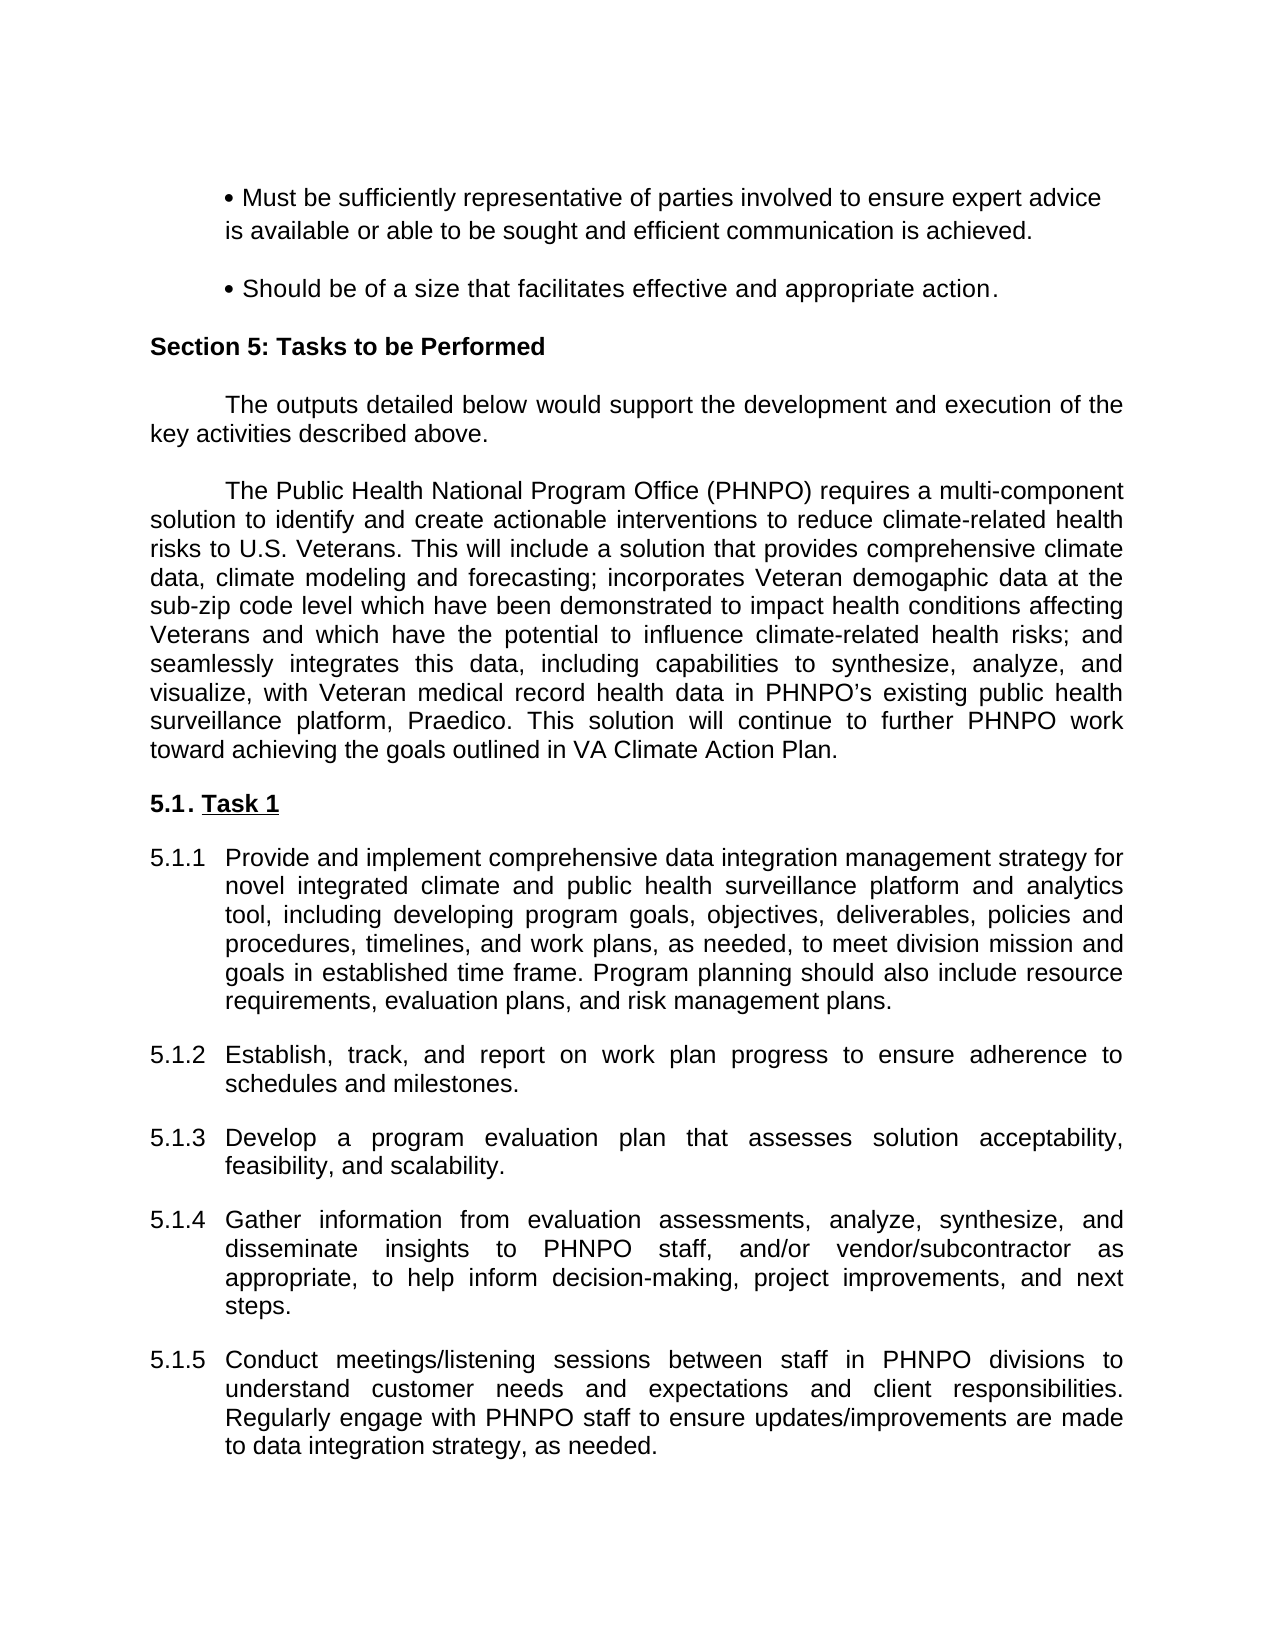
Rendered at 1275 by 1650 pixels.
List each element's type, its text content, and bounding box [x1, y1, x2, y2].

list Must be sufficiently representative of parties involved to ensure expert advice is available or able to be sought and efficient communication is achieved. [225, 183, 1117, 245]
list Establish, track, and report on work plan progress to ensure adherence to schedules and milestones. [150, 1040, 1125, 1098]
list Provide and implement comprehensive data integration management strategy for novel integrated climate and public health surveillance platform and analytics tool, including developing program goals, objectives, deliverables, policies and procedures, timelines, and work plans, as needed, to meet division mission and goals in established time frame. Program planning should also include resource requirements, evaluation plans, and risk management plans. [150, 843, 1125, 1015]
list . Task 1 [150, 789, 1125, 818]
text The outputs detailed below would support the development and execution of the key activities described above. [150, 390, 1125, 448]
list Gather information from evaluation assessments, analyze, synthesize, and disseminate insights to PHNPO staff, and/or vendor/subcontractor as appropriate, to help inform decision-making, project improvements, and next steps. [150, 1205, 1125, 1320]
list Develop a program evaluation plan that assesses solution acceptability, feasibility, and scalability. [150, 1123, 1125, 1180]
list Should be of a size that facilitates effective and appropriate action. [225, 274, 1117, 303]
text Section 5: Tasks to be Performed [150, 332, 1125, 361]
list Conduct meetings/listening sessions between staff in PHNPO divisions to understand customer needs and expectations and client responsibilities. Regularly engage with PHNPO staff to ensure updates/improvements are made to data integration strategy, as needed. [150, 1345, 1125, 1460]
text The Public Health National Program Office (PHNPO) requires a multi-component solution to identify and create actionable interventions to reduce climate-related health risks to U.S. Veterans. This will include a solution that provides comprehensive climate data, climate modeling and forecasting; incorporates Veteran demogaphic data at the sub-zip code level which have been demonstrated to impact health conditions affecting Veterans and which have the potential to influence climate-related health risks; and seamlessly integrates this data, including capabilities to synthesize, analyze, and visualize, with Veteran medical record health data in PHNPO’s existing public health surveillance platform, Praedico. This solution will continue to further PHNPO work toward achieving the goals outlined in VA Climate Action Plan. [150, 476, 1125, 764]
